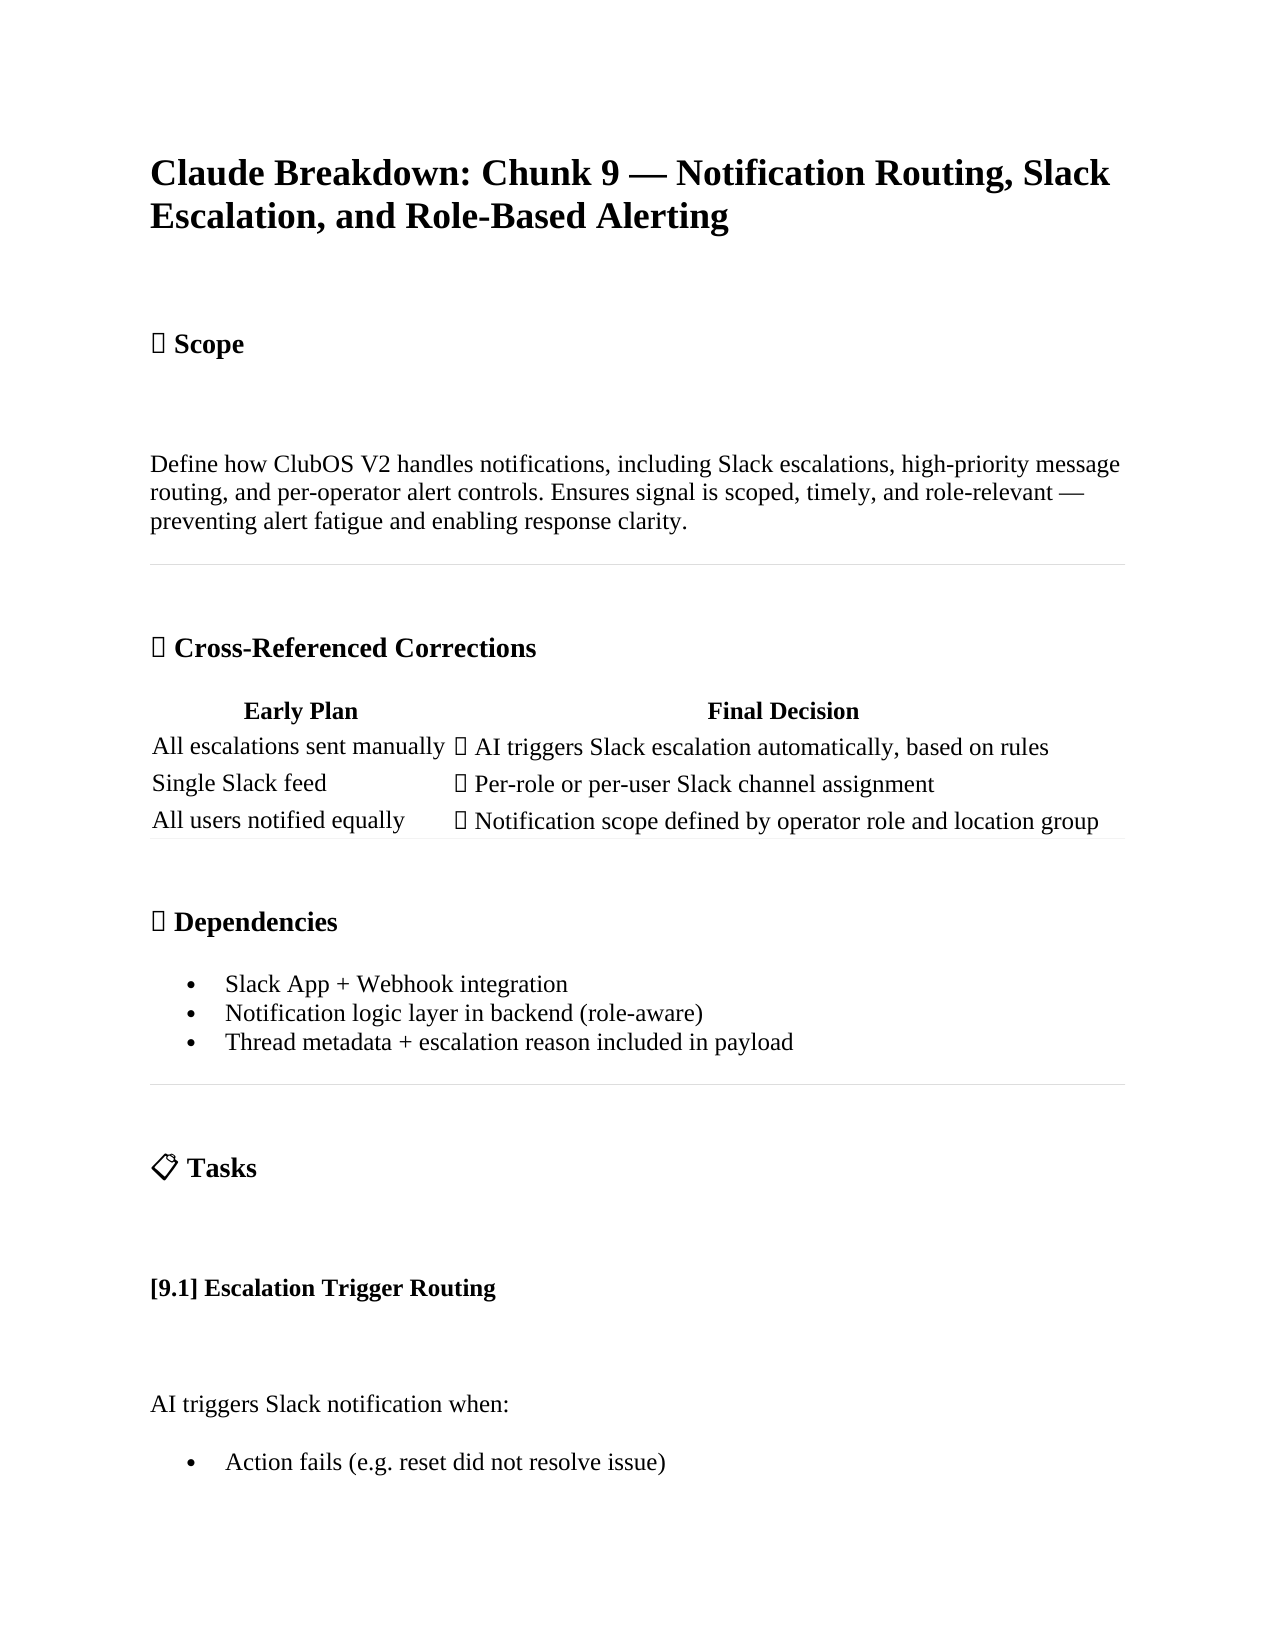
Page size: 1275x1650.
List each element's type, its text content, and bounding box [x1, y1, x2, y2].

text 🔧 Dependencies [150, 902, 1125, 940]
text Define how ClubOS V2 handles notifications, including Slack escalations, high-priority message routing, and per-operator alert controls. Ensures signal is scoped, timely, and role-relevant — preventing alert fatigue and enabling response clarity. [150, 449, 1125, 535]
text 🔁 Cross-Referenced Corrections [150, 627, 1125, 666]
table_cell ✅ Per-role or per-user Slack channel assignment [451, 764, 1116, 801]
list Thread metadata + escalation reason included in payload [187, 1027, 1125, 1055]
text [9.1] Escalation Trigger Routing [150, 1273, 1125, 1302]
table_cell All users notified equally [150, 801, 451, 838]
list Notification logic layer in backend (role-aware) [187, 998, 1125, 1027]
table_cell Single Slack feed [150, 764, 451, 801]
text ✅ Scope [150, 323, 1125, 362]
table_cell ✅ AI triggers Slack escalation automatically, based on rules [451, 727, 1116, 764]
table_header Early Plan [150, 695, 451, 727]
list Action fails (e.g. reset did not resolve issue) [187, 1447, 1125, 1476]
list Slack App + Webhook integration [187, 969, 1125, 998]
table_cell ✅ Notification scope defined by operator role and location group [451, 801, 1116, 838]
text 📋 Tasks [150, 1148, 1125, 1186]
table_cell All escalations sent manually [150, 727, 451, 764]
text AI triggers Slack notification when: [150, 1389, 1125, 1418]
table_header Final Decision [451, 695, 1116, 727]
text Claude Breakdown: Chunk 9 — Notification Routing, Slack Escalation, and Role-Based Alerting [150, 150, 1125, 236]
